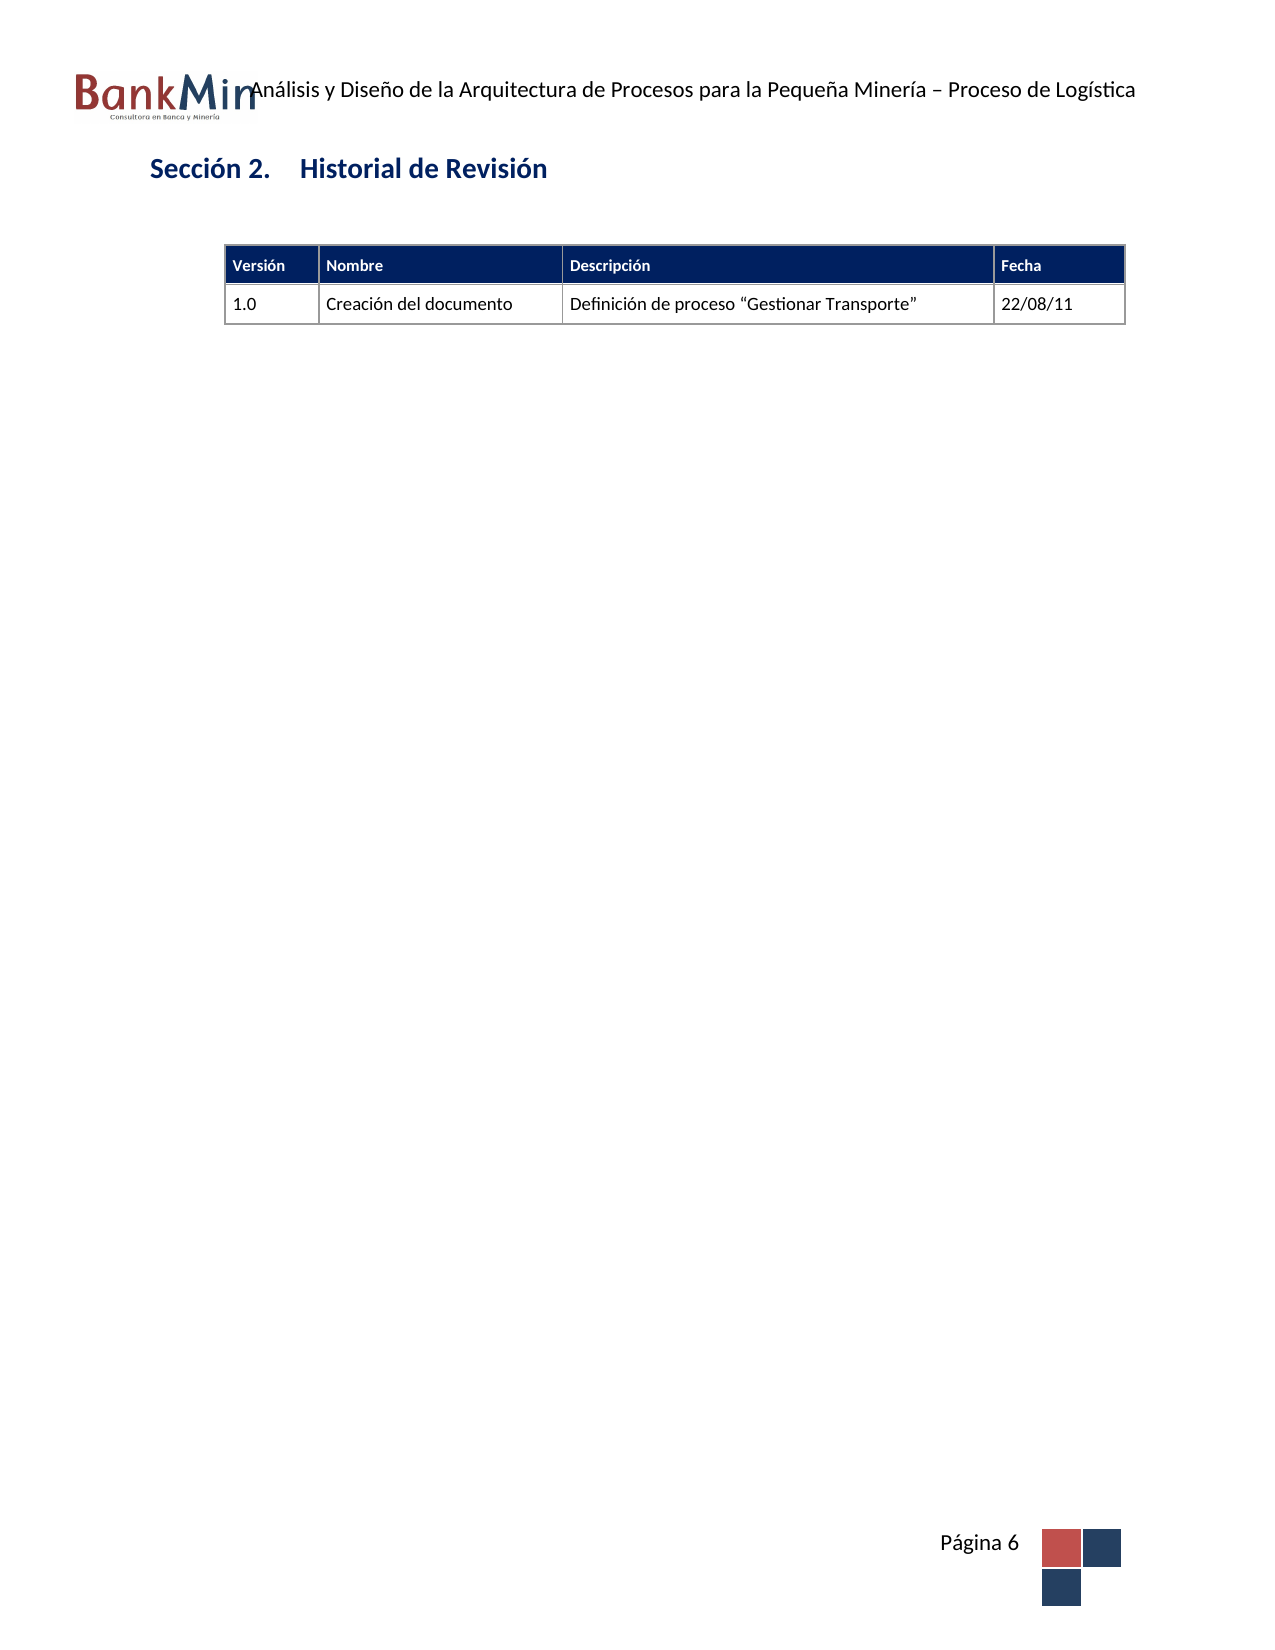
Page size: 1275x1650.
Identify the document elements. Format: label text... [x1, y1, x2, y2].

table_header Fecha [995, 246, 1124, 283]
picture [73, 71, 258, 124]
table_cell 22/08/11 [995, 285, 1124, 323]
table_header Descripción [563, 246, 993, 283]
table_cell 1.0 [226, 285, 318, 323]
table_header Nombre [320, 246, 562, 283]
subtitle Sección 2. Historial de Revisión [150, 150, 1137, 186]
table_header Versión [226, 246, 318, 283]
table_cell Creación del documento [320, 285, 562, 323]
table_cell Definición de proceso “Gestionar Transporte” [563, 285, 993, 323]
